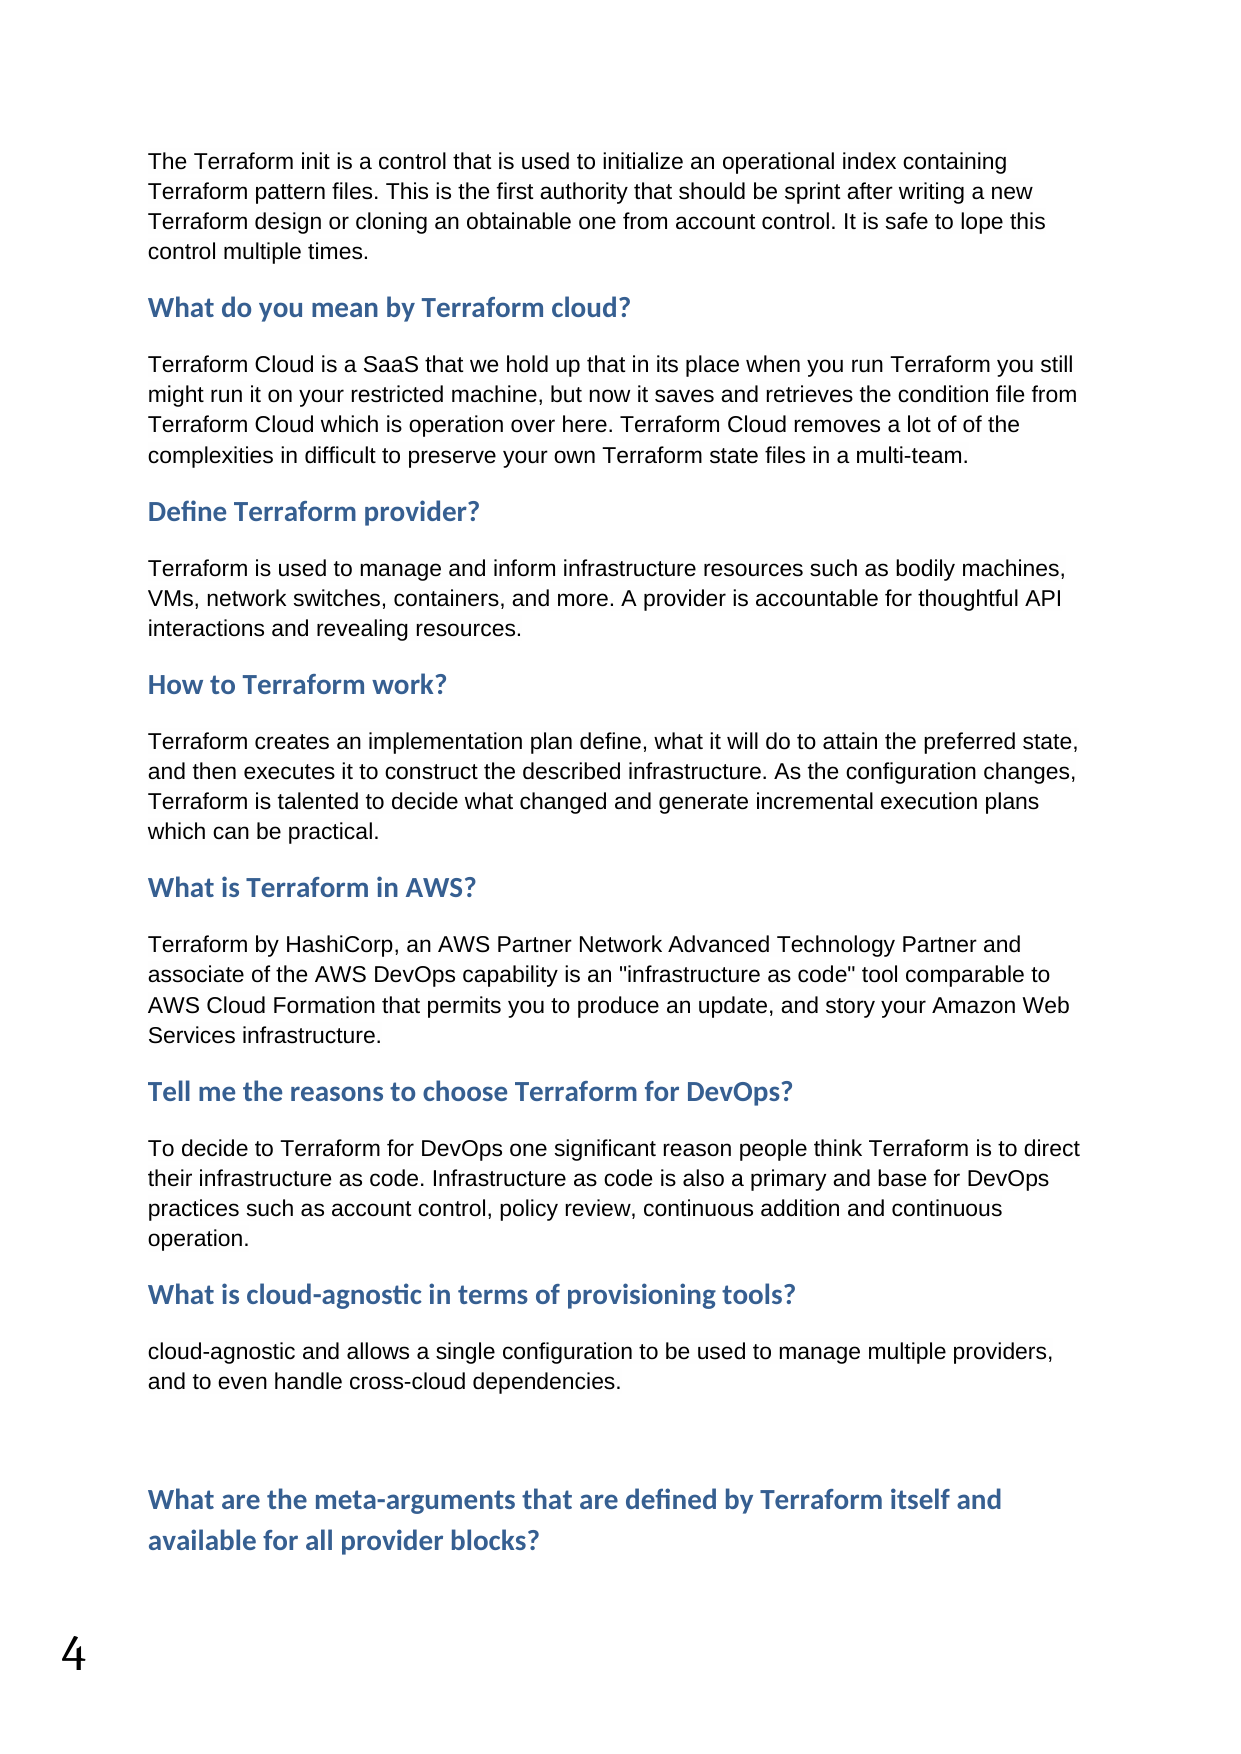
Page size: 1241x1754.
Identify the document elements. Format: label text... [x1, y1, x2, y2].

text Define Terraform provider? [148, 493, 1093, 528]
text Terraform Cloud is a SaaS that we hold up that in its place when you run Terraform you still might run it on your restricted machine, but now it saves and retrieves the condition file from Terraform Cloud which is operation over here. Terraform Cloud removes a lot of of the complexities in difficult to preserve your own Terraform state files in a multi-team. [148, 351, 1093, 468]
text Terraform by HashiCorp, an AWS Partner Network Advanced Technology Partner and associate of the AWS DevOps capability is an "infrastructure as code" tool comparable to AWS Cloud Formation that permits you to produce an update, and story your Amazon Web Services infrastructure. [148, 931, 1093, 1048]
text How to Terraform work? [148, 666, 1093, 702]
text What are the meta-arguments that are defined by Terraform itself and available for all provider blocks? [148, 1481, 1093, 1558]
text What is Terraform in AWS? [148, 869, 1093, 905]
text What is cloud-agnostic in terms of provisioning tools? [148, 1276, 1093, 1312]
text To decide to Terraform for DevOps one significant reason people think Terraform is to direct their infrastructure as code. Infrastructure as code is also a primary and base for DevOps practices such as account control, policy review, continuous addition and continuous operation. [148, 1134, 1093, 1252]
text The Terraform init is a control that is used to initialize an operational index containing Terraform pattern files. This is the first authority that should be sprint after writing a new Terraform design or cloning an obtainable one from account control. It is safe to lope this control multiple times. [148, 148, 1093, 264]
text Terraform is used to manage and inform infrastructure resources such as bodily machines, VMs, network switches, containers, and more. A provider is accountable for thoughtful API interactions and revealing resources. [148, 554, 1093, 641]
text cloud-agnostic and allows a single configuration to be used to manage multiple providers, and to even handle cross-cloud dependencies. [148, 1338, 1093, 1394]
text Terraform creates an implementation plan define, what it will do to attain the preferred state, and then executes it to construct the described infrastructure. As the configuration changes, Terraform is talented to decide what changed and generate incremental execution plans which can be practical. [148, 728, 1093, 845]
text Tell me the reasons to choose Terraform for DevOps? [148, 1073, 1093, 1108]
text What do you mean by Terraform cloud? [148, 289, 1093, 325]
